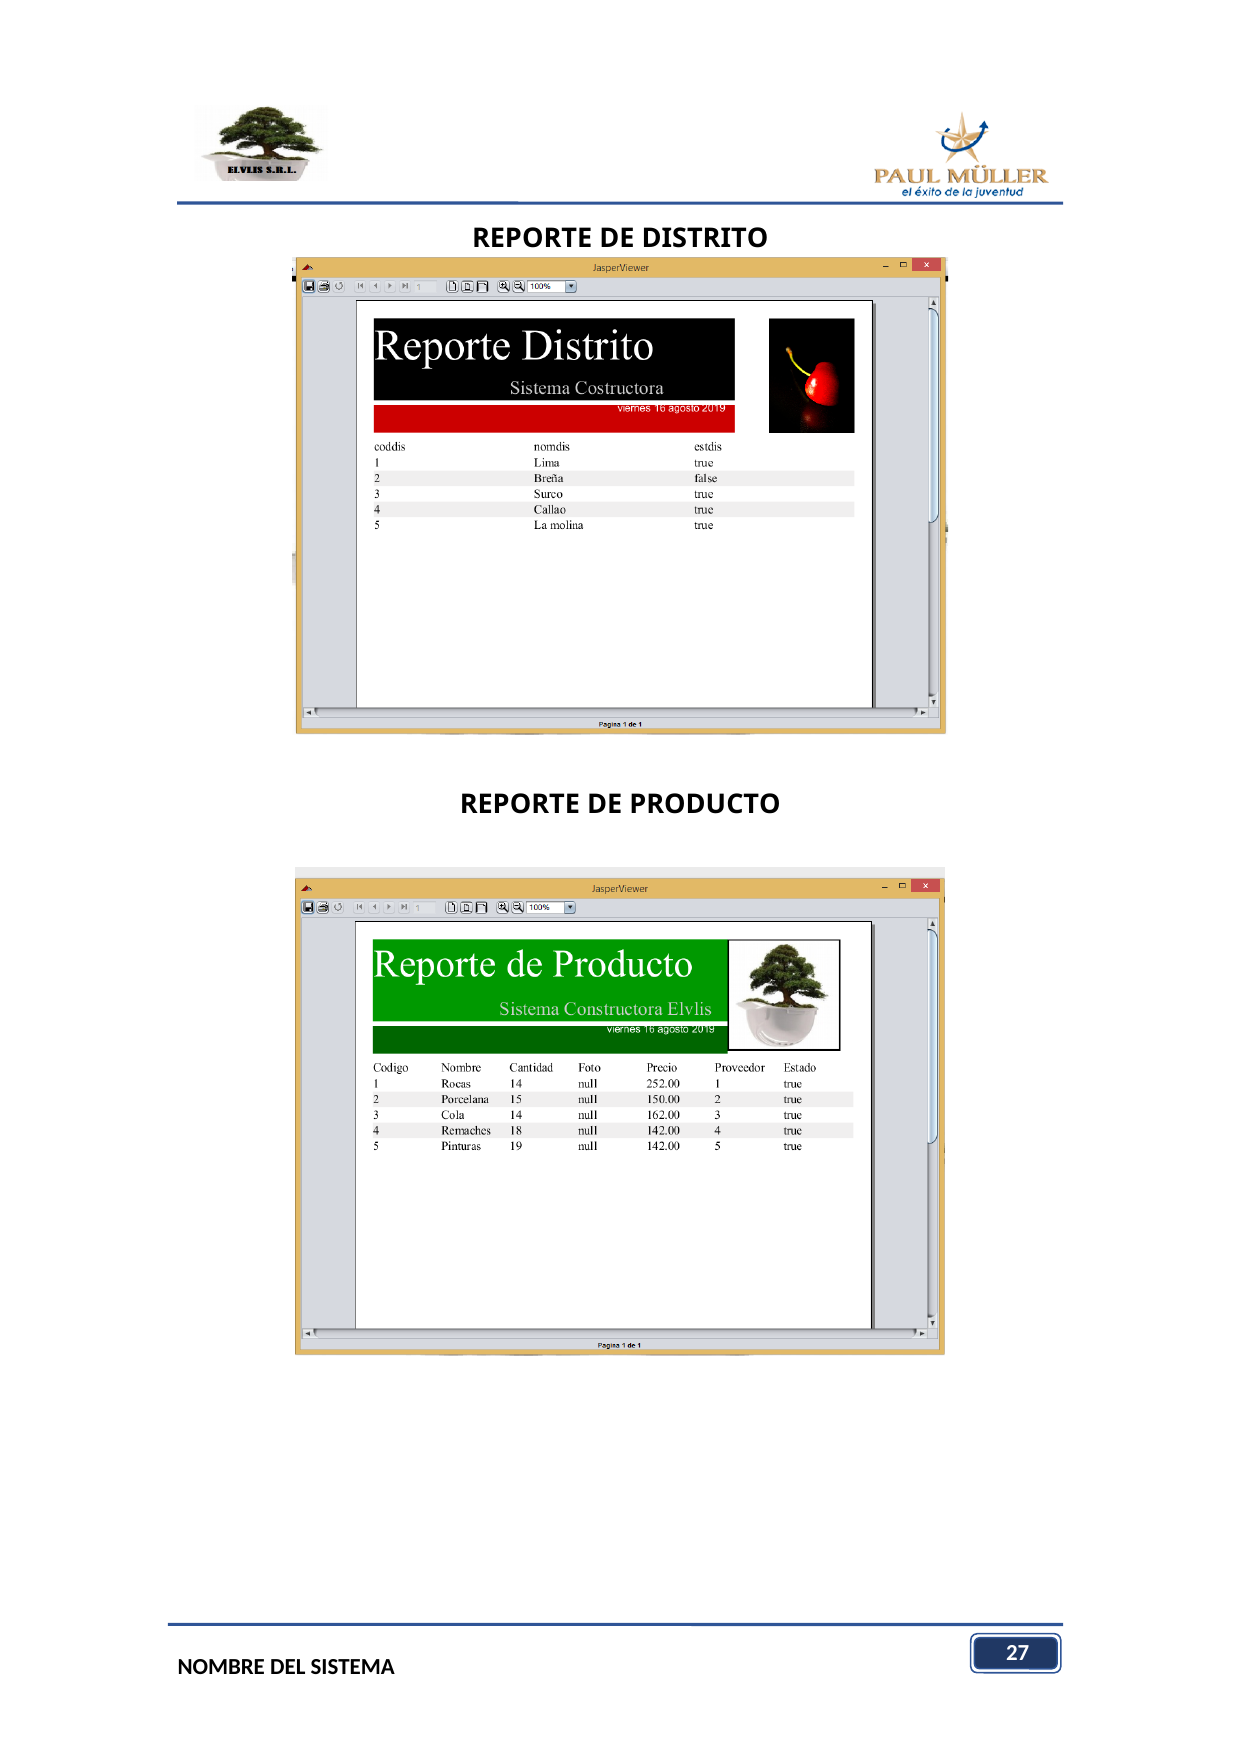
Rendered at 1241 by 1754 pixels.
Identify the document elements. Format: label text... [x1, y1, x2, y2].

picture [194, 105, 329, 181]
picture [867, 110, 1053, 198]
subtitle REPORTE DE PRODUCTO [177, 784, 1063, 821]
picture [292, 257, 949, 735]
picture [295, 867, 945, 1356]
